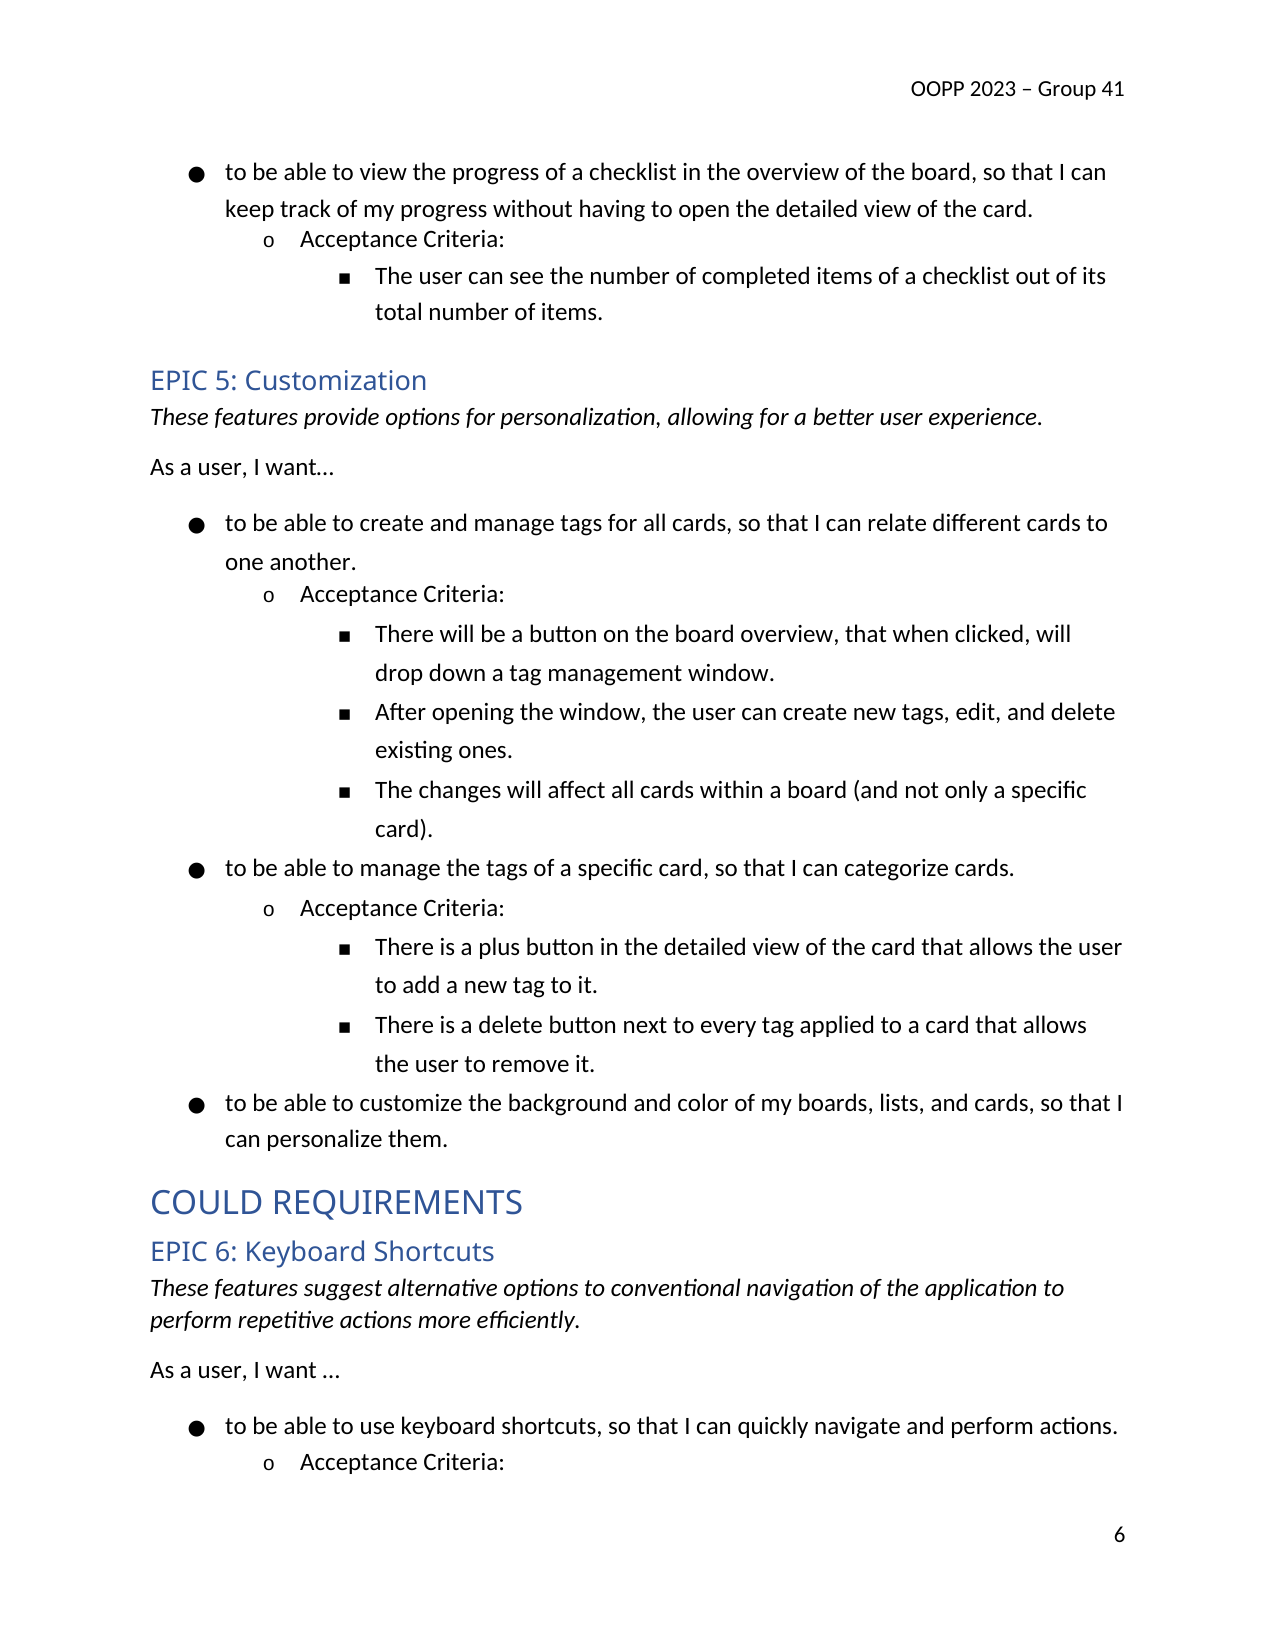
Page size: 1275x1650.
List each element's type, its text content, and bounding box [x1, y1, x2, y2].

list to be able to customize the background and color of my boards, lists, and cards, so that I can personalize them. [187, 1081, 1125, 1154]
list There is a delete button next to every tag applied to a card that allows the user to remove it. [337, 1003, 1125, 1078]
list The user can see the number of completed items of a checklist out of its total number of items. [337, 254, 1125, 327]
subtitle EPIC 6: Keyboard Shortcuts [150, 1232, 1125, 1269]
subtitle EPIC 5: Customization [150, 362, 1125, 398]
text As a user, I want… [150, 451, 1125, 482]
list to be able to create and manage tags for all cards, so that I can relate different cards to one another. [187, 501, 1125, 576]
list to be able to manage the tags of a specific card, so that I can categorize cards. [187, 846, 1125, 888]
list After opening the window, the user can create new tags, edit, and delete existing ones. [337, 689, 1125, 765]
list Acceptance Criteria: [262, 1447, 1125, 1477]
text These features suggest alternative options to conventional navigation of the application to perform repetitive actions more efficiently. [150, 1272, 1125, 1335]
list Acceptance Criteria: [262, 892, 1125, 922]
text As a user, I want … [150, 1354, 1125, 1385]
list The changes will affect all cards within a board (and not only a specific card). [337, 768, 1125, 843]
list to be able to use keyboard shortcuts, so that I can quickly navigate and perform actions. [187, 1404, 1125, 1447]
list Acceptance Criteria: [262, 579, 1125, 609]
list There will be a button on the board overview, that when clicked, will drop down a tag management window. [337, 612, 1125, 687]
subtitle COULD REQUIREMENTS [150, 1179, 1125, 1224]
list There is a plus button in the detailed view of the card that allows the user to add a new tag to it. [337, 924, 1125, 1000]
list to be able to view the progress of a checklist in the overview of the board, so that I can keep track of my progress without having to open the detailed view of the card. [187, 150, 1125, 223]
list Acceptance Criteria: [262, 223, 1125, 254]
text These features provide options for personalization, allowing for a better user experience. [150, 401, 1125, 432]
